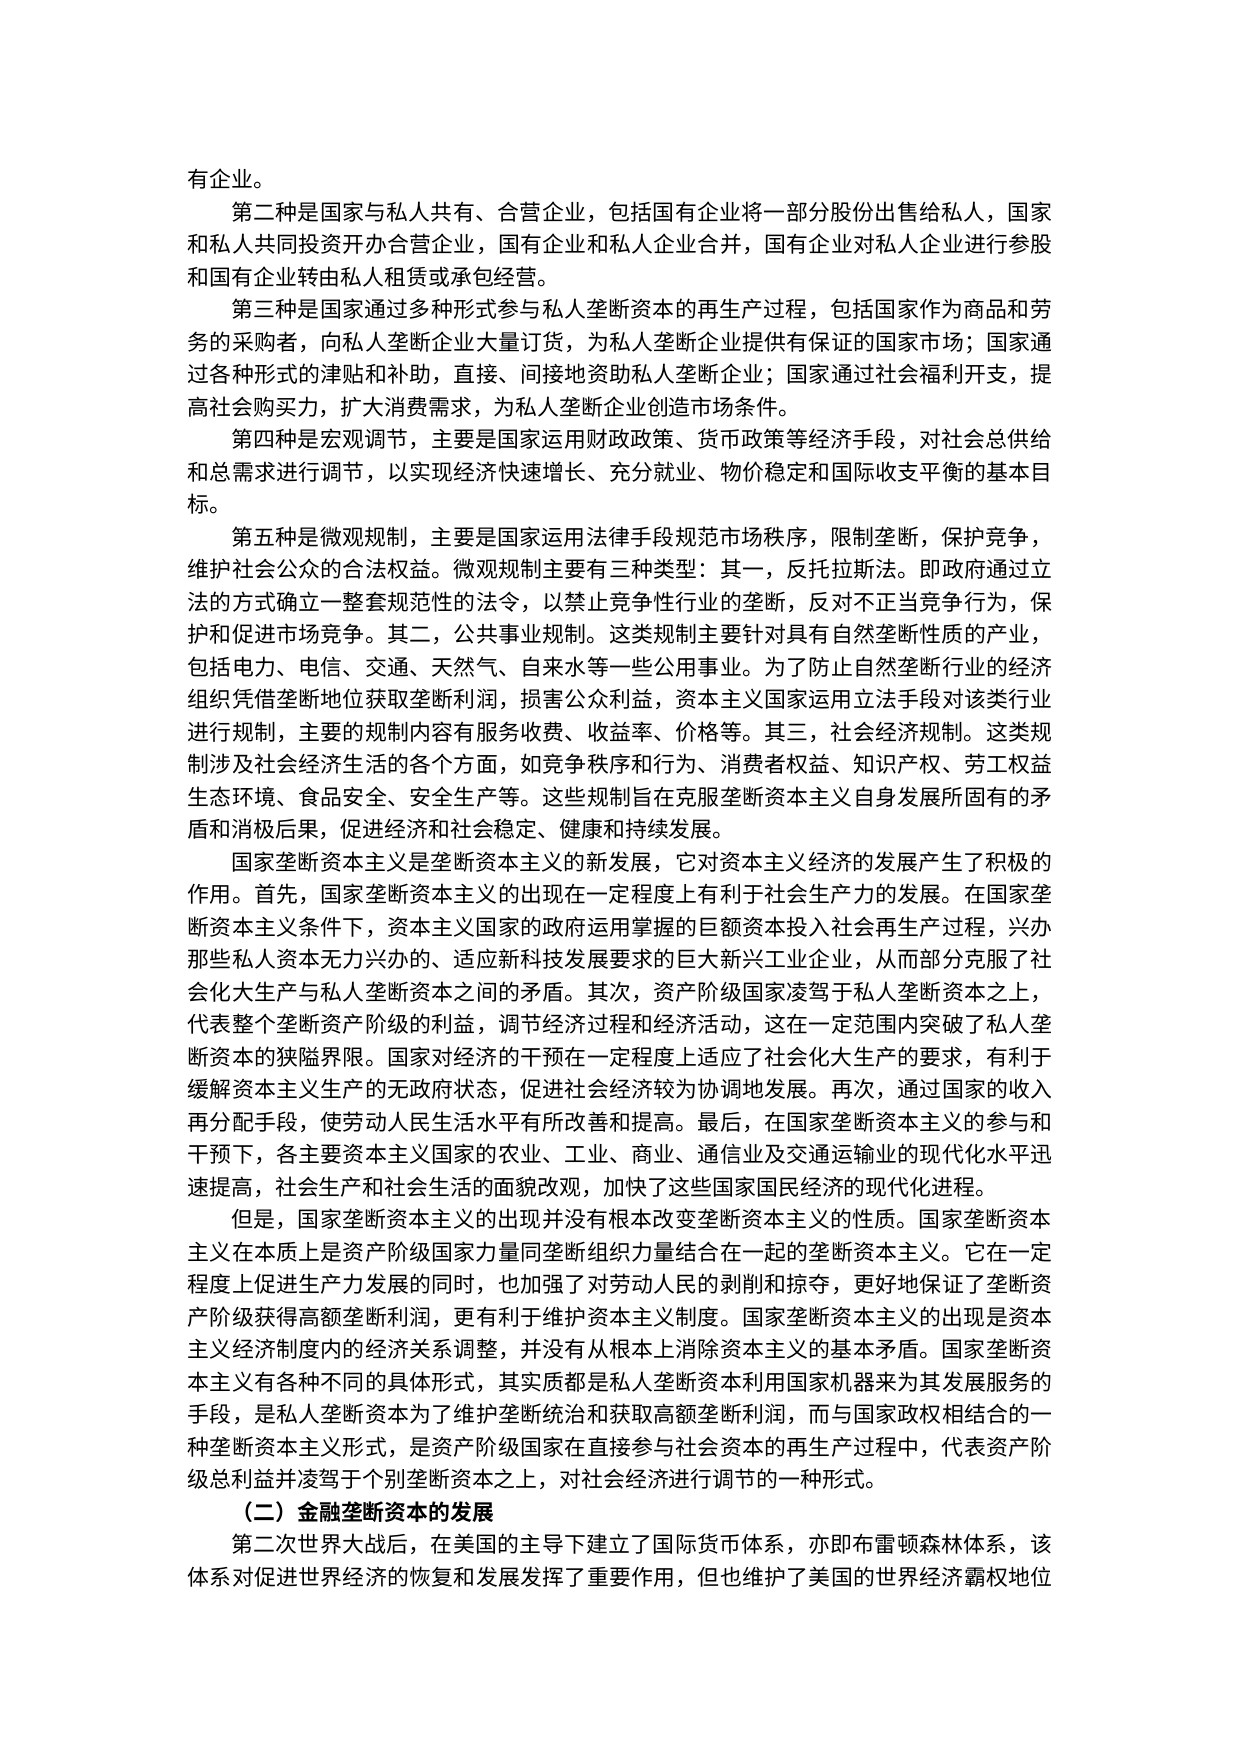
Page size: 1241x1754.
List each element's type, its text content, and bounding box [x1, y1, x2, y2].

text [187, 162, 1053, 194]
text 第四种是宏观调节，主要是国家运用财政政策、货币政策等经济手段，对社会总供给和总需求进行调节，以实现经济快速增长、充分就业、物价稳定和国际收支平衡的基本目标。 [187, 422, 1053, 519]
text 第二种是国家与私人共有、合营企业，包括国有企业将一部分股份出售给私人，国家和私人共同投资开办合营企业，国有企业和私人企业合并，国有企业对私人企业进行参股和国有企业转由私人租赁或承包经营。 [187, 194, 1053, 292]
text 国家垄断资本主义是垄断资本主义的新发展，它对资本主义经济的发展产生了积极的作用。首先，国家垄断资本主义的出现在一定程度上有利于社会生产力的发展。在国家垄断资本主义条件下，资本主义国家的政府运用掌握的巨额资本投入社会再生产过程，兴办那些私人资本无力兴办的、适应新科技发展要求的巨大新兴工业企业，从而部分克服了社会化大生产与私人垄断资本之间的矛盾。其次，资产阶级国家凌驾于私人垄断资本之上，代表整个垄断资产阶级的利益，调节经济过程和经济活动，这在一定范围内突破了私人垄断资本的狭隘界限。国家对经济的干预在一定程度上适应了社会化大生产的要求，有利于缓解资本主义生产的无政府状态，促进社会经济较为协调地发展。再次，通过国家的收入再分配手段，使劳动人民生活水平有所改善和提高。最后，在国家垄断资本主义的参与和干预下，各主要资本主义国家的农业、工业、商业、通信业及交通运输业的现代化水平迅速提高，社会生产和社会生活的面貌改观，加快了这些国家国民经济的现代化进程。 [187, 844, 1053, 1202]
text 第五种是微观规制，主要是国家运用法律手段规范市场秩序，限制垄断，保护竞争，维护社会公众的合法权益。微观规制主要有三种类型：其一，反托拉斯法。即政府通过立法的方式确立一整套规范性的法令，以禁止竞争性行业的垄断，反对不正当竞争行为，保护和促进市场竞争。其二，公共事业规制。这类规制主要针对具有自然垄断性质的产业，包括电力、电信、交通、天然气、自来水等一些公用事业。为了防止自然垄断行业的经济组织凭借垄断地位获取垄断利润，损害公众利益，资本主义国家运用立法手段对该类行业进行规制，主要的规制内容有服务收费、收益率、价格等。其三，社会经济规制。这类规制涉及社会经济生活的各个方面，如竞争秩序和行为、消费者权益、知识产权、劳工权益、生态环境、食品安全、安全生产等。这些规制旨在克服垄断资本主义自身发展所固有的矛盾和消极后果，促进经济和社会稳定、健康和持续发展。 [187, 519, 1053, 844]
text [187, 1527, 1053, 1592]
text 但是，国家垄断资本主义的出现并没有根本改变垄断资本主义的性质。国家垄断资本主义在本质上是资产阶级国家力量同垄断组织力量结合在一起的垄断资本主义。它在一定程度上促进生产力发展的同时，也加强了对劳动人民的剥削和掠夺，更好地保证了垄断资产阶级获得高额垄断利润，更有利于维护资本主义制度。国家垄断资本主义的出现是资本主义经济制度内的经济关系调整，并没有从根本上消除资本主义的基本矛盾。国家垄断资本主义有各种不同的具体形式，其实质都是私人垄断资本利用国家机器来为其发展服务的手段，是私人垄断资本为了维护垄断统治和获取高额垄断利润，而与国家政权相结合的一种垄断资本主义形式，是资产阶级国家在直接参与社会资本的再生产过程中，代表资产阶级总利益并凌驾于个别垄断资本之上，对社会经济进行调节的一种形式。 [187, 1202, 1053, 1494]
text （二）金融垄断资本的发展 [187, 1494, 1053, 1527]
text 第三种是国家通过多种形式参与私人垄断资本的再生产过程，包括国家作为商品和劳务的采购者，向私人垄断企业大量订货，为私人垄断企业提供有保证的国家市场；国家通过各种形式的津贴和补助，直接、间接地资助私人垄断企业；国家通过社会福利开支，提高社会购买力，扩大消费需求，为私人垄断企业创造市场条件。 [187, 292, 1053, 422]
